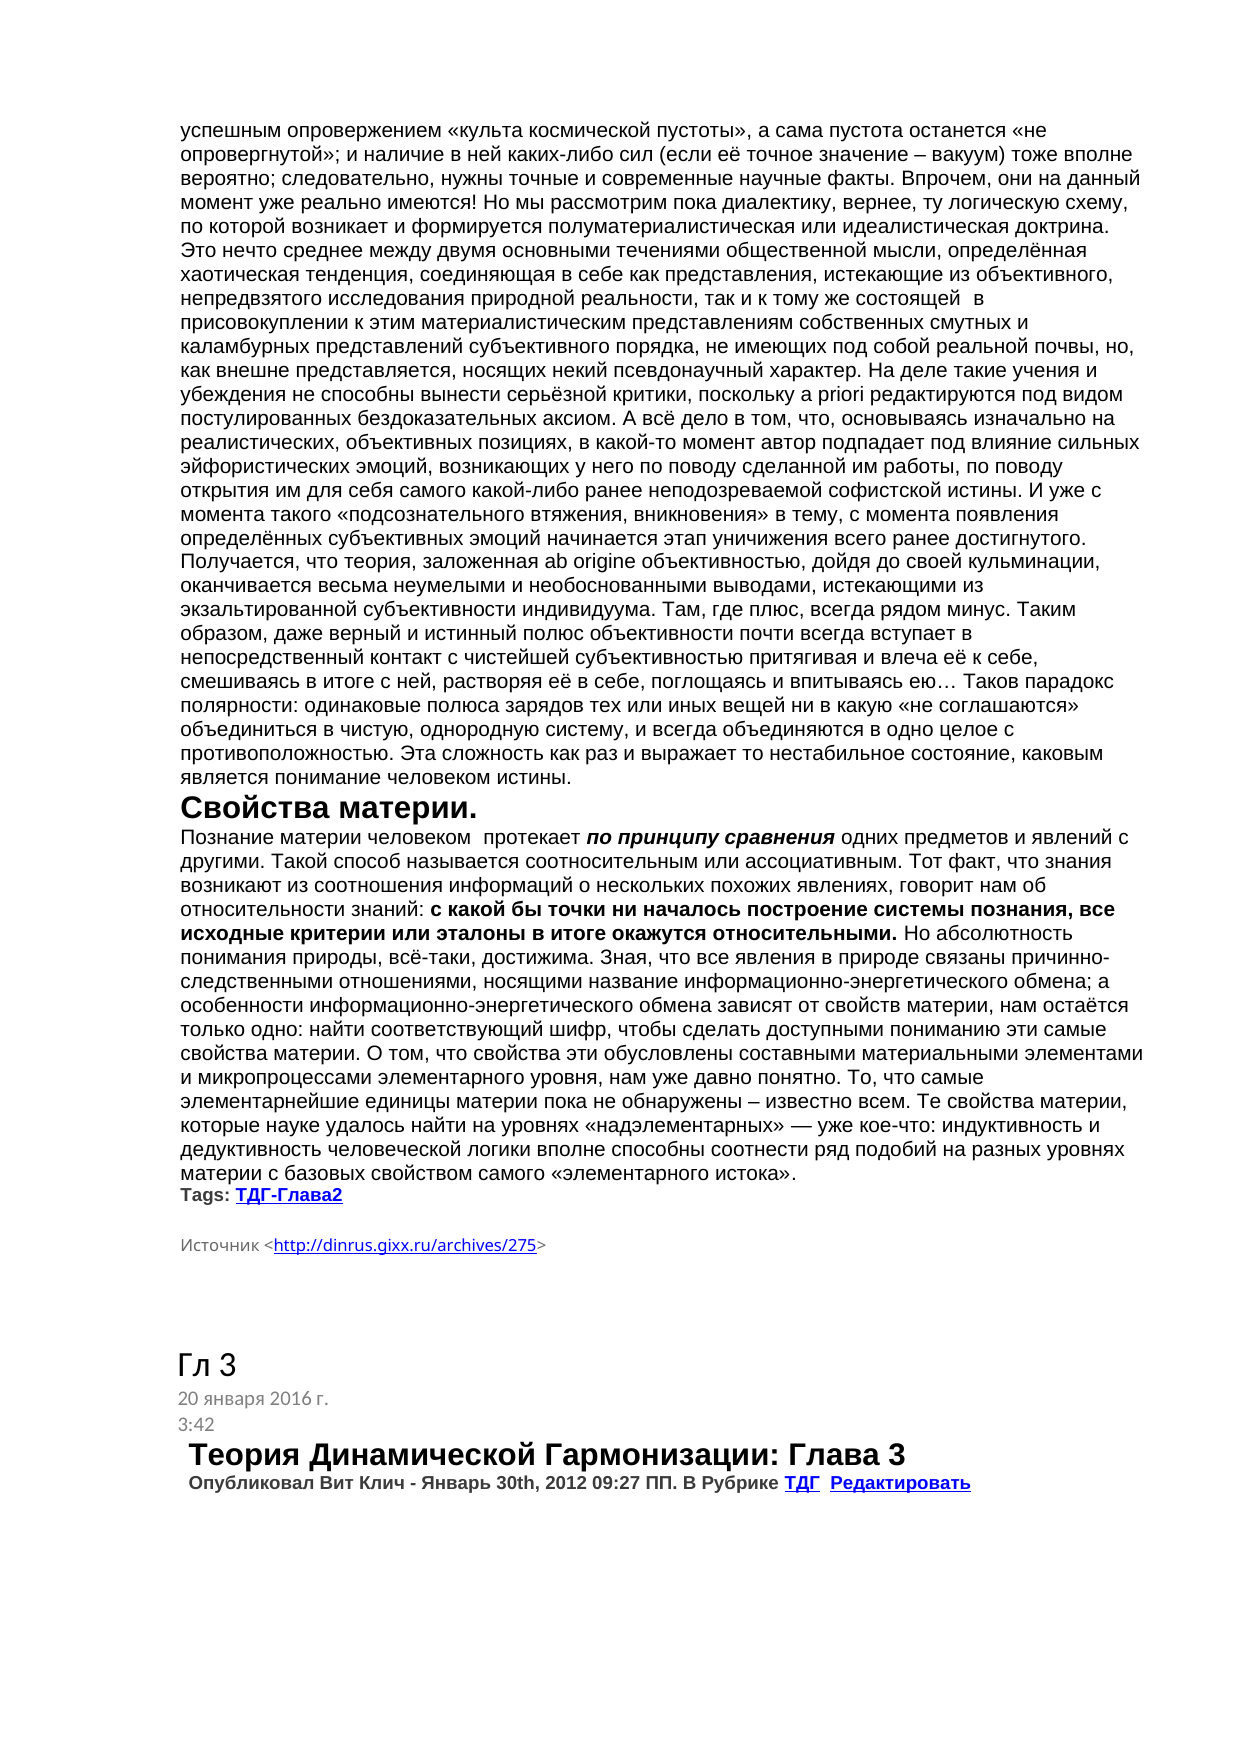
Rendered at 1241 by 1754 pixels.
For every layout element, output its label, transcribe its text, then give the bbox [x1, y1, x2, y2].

text Опубликовал Вит Клич - Январь 30th, 2012 09:27 ПП. В Рубрике ТДГ Редактировать [188, 1472, 1152, 1494]
text 20 января 2016 г. [177, 1385, 1152, 1411]
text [180, 118, 1152, 789]
text Познание материи человеком протекает по принципу сравнения одних предметов и явлений с другими. Такой способ называется соотносительным или ассоциативным. Тот факт, что знания возникают из соотношения информаций о нескольких похожих явлениях, говорит нам об относительности знаний: с какой бы точки ни началось построение системы познания, все исходные критерии или эталоны в итоге окажутся относительными. Но абсолютность понимания природы, всё-таки, достижима. Зная, что все явления в природе связаны причинно-следственными отношениями, носящими название информационно-энергетического обмена; а особенности информационно-энергетического обмена зависят от свойств материи, нам остаётся только одно: найти соответствующий шифр, чтобы сделать доступными пониманию эти самые свойства материи. О том, что свойства эти обусловлены составными материальными элементами и микропроцессами элементарного уровня, нам уже давно понятно. То, что самые элементарнейшие единицы материи пока не обнаружены – известно всем. Те свойства материи, которые науке удалось найти на уровнях «надэлементарных» — уже кое-что: индуктивность и дедуктивность человеческой логики вполне способны соотнести ряд подобий на разных уровнях материи с базовых свойством самого «элементарного истока». [180, 825, 1152, 1184]
text Свойства материи. [180, 789, 1152, 825]
text Tags: ТДГ-Глава2 [180, 1184, 1152, 1206]
text Гл 3 [177, 1342, 1152, 1385]
text 3:42 [177, 1411, 1152, 1436]
text Источник <http://dinrus.gixx.ru/archives/275> [180, 1234, 1152, 1257]
text Теория Динамической Гармонизации: Глава 3 [188, 1436, 1152, 1472]
